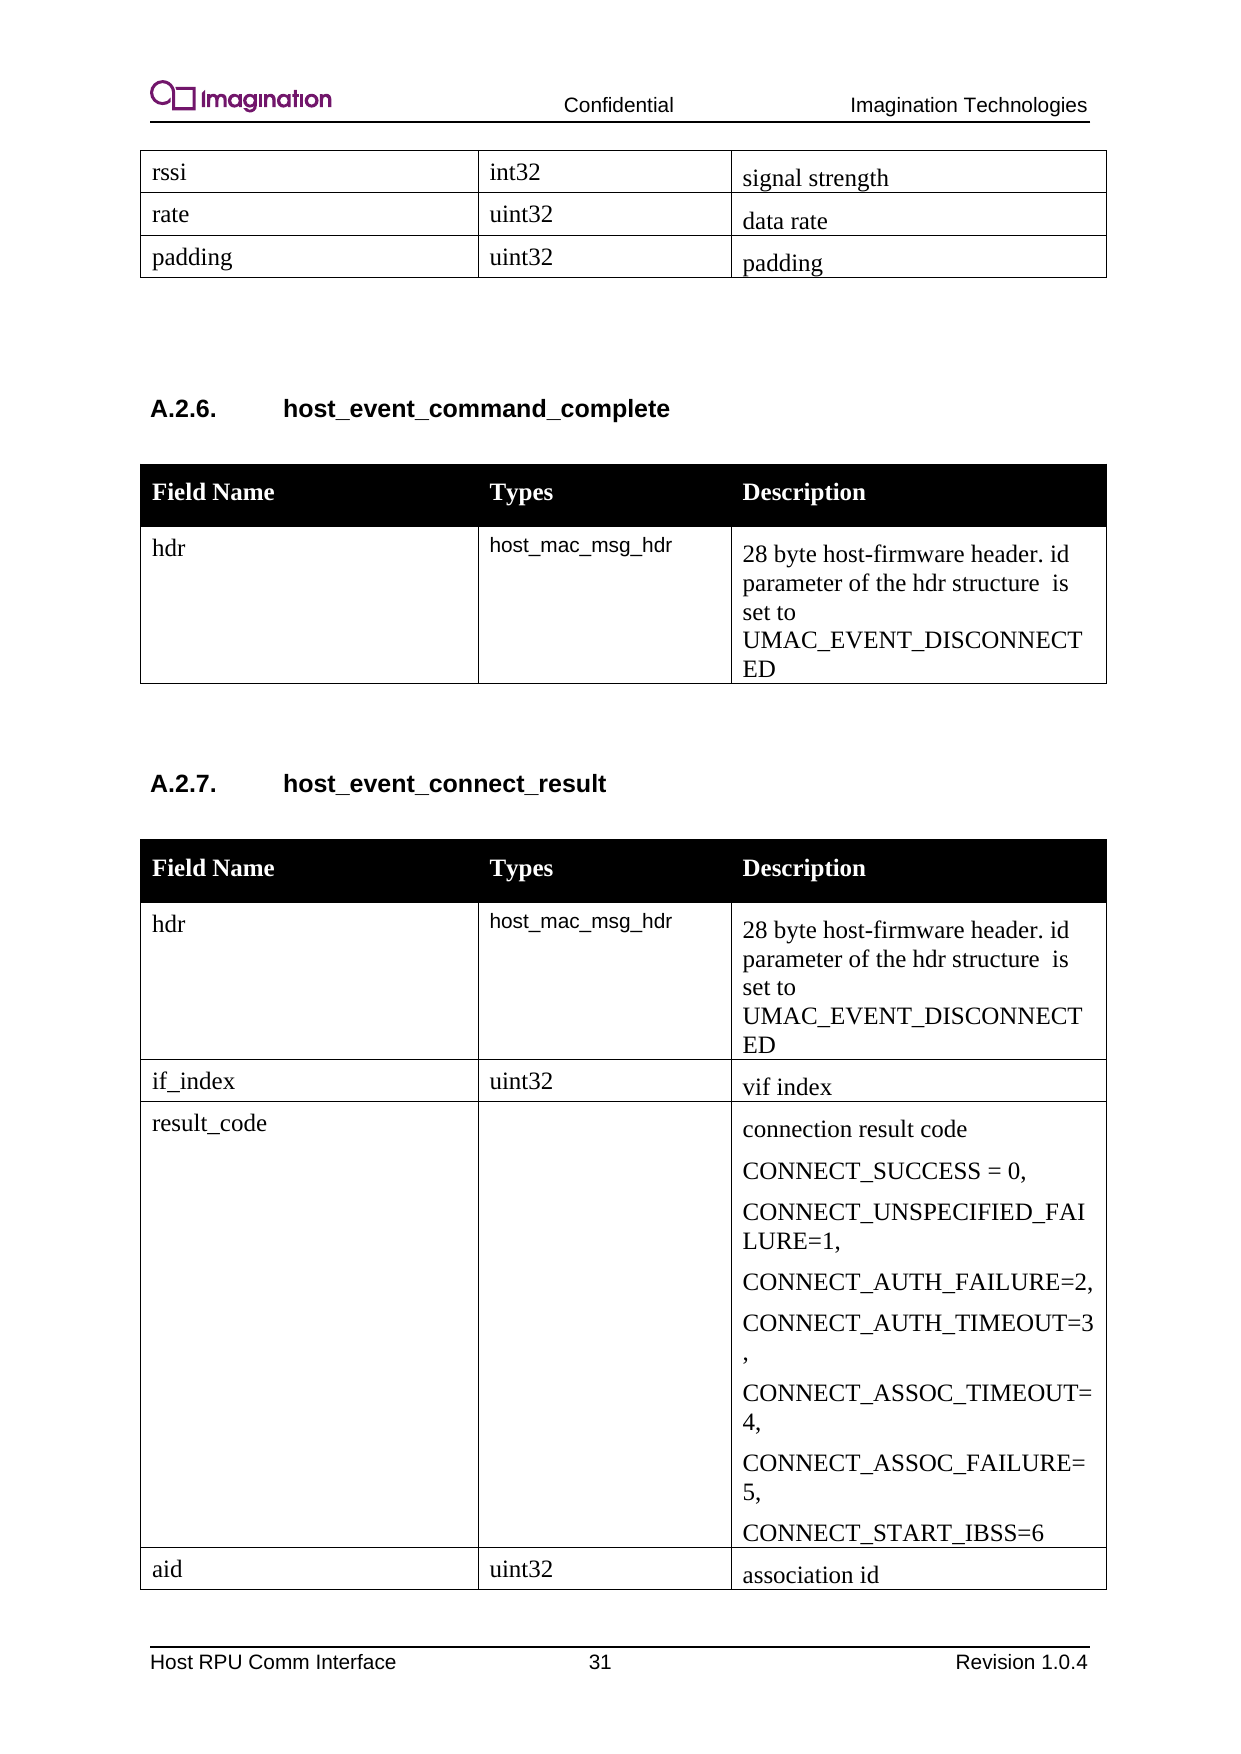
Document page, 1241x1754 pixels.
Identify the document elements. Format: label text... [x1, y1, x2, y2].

table_cell signal strength [732, 151, 1106, 192]
table_cell hdr [141, 527, 478, 683]
table_cell uint32 [479, 193, 731, 234]
table_header Field Name [141, 465, 478, 526]
table_cell rate [141, 193, 478, 234]
table_header Types [479, 840, 731, 901]
table_cell uint32 [479, 236, 731, 277]
table_cell 28 byte host-firmware header. id parameter of the hdr structure is set to UMAC_EVENT_DISCONNECTED [732, 903, 1106, 1059]
table_cell rssi [141, 151, 478, 192]
table_cell padding [732, 236, 1106, 277]
table_cell result_code [141, 1102, 478, 1547]
table_header Description [732, 465, 1106, 526]
table_cell uint32 [479, 1548, 731, 1589]
table_cell vif index [732, 1060, 1106, 1101]
table_cell uint32 [479, 1060, 731, 1101]
table_cell host_mac_msg_hdr [479, 527, 731, 683]
table_cell host_mac_msg_hdr [479, 903, 731, 1059]
table_header Types [479, 465, 731, 526]
table_cell int32 [479, 151, 731, 192]
table_cell data rate [732, 193, 1106, 234]
text host_event_connect_result [150, 769, 1090, 798]
text host_event_command_complete [150, 393, 1090, 422]
table_cell aid [141, 1548, 478, 1589]
table_cell connection result code CONNECT_SUCCESS = 0, CONNECT_UNSPECIFIED_FAILURE=1, CONNECT_AUTH_FAILURE=2, CONNECT_AUTH_TIMEOUT=3, CONNECT_ASSOC_TIMEOUT=4, CONNECT_ASSOC_FAILURE=5, CONNECT_START_IBSS=6 [732, 1102, 1106, 1547]
table_header Description [732, 840, 1106, 901]
table_cell hdr [141, 903, 478, 1059]
table_cell padding [141, 236, 478, 277]
table_cell association id [732, 1548, 1106, 1589]
table_cell [479, 1102, 731, 1547]
table_cell if_index [141, 1060, 478, 1101]
table_cell 28 byte host-firmware header. id parameter of the hdr structure is set to UMAC_EVENT_DISCONNECTED [732, 527, 1106, 683]
table_header Field Name [141, 840, 478, 901]
